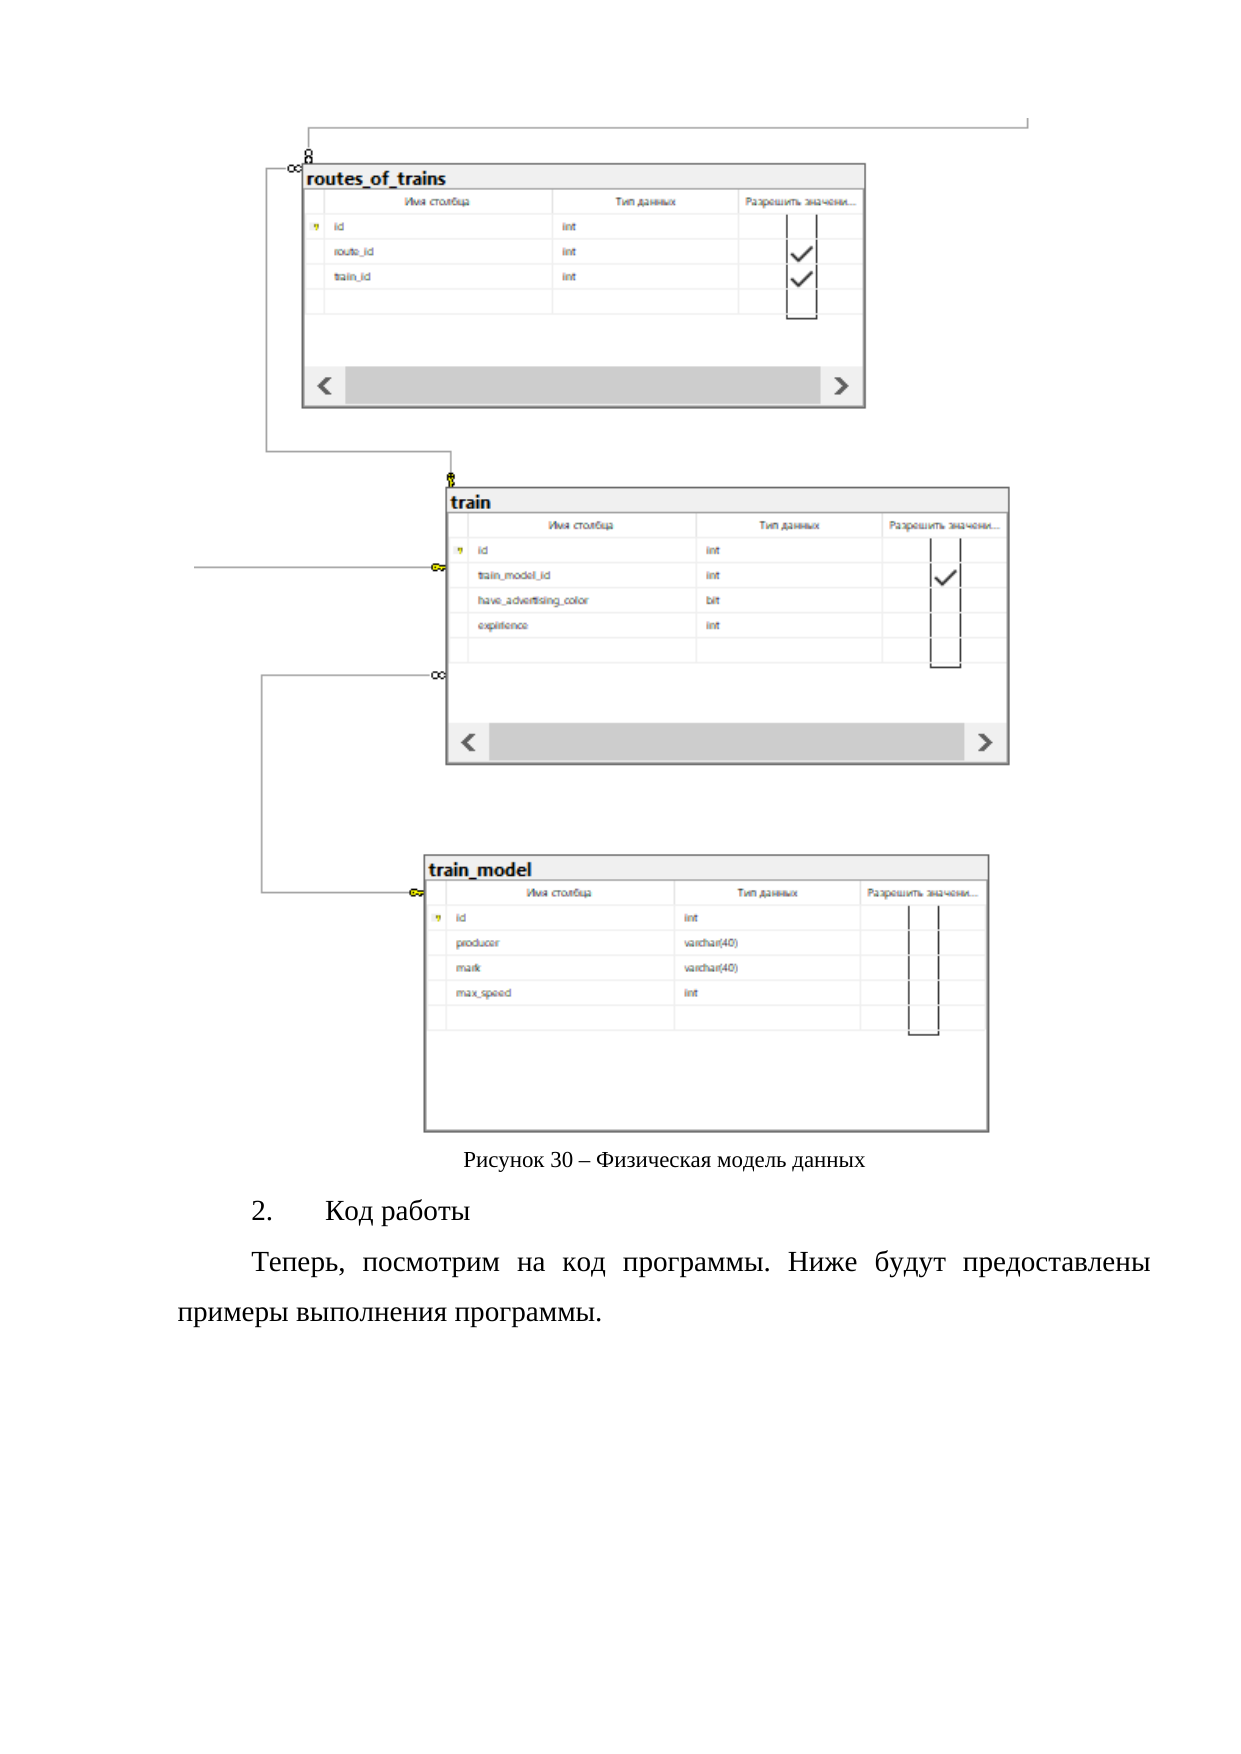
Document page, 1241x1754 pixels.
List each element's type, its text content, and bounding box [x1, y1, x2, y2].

text Теперь, посмотрим на код программы. Ниже будут предоставлены примеры выполнения программы. [177, 1244, 1152, 1328]
picture [194, 118, 1135, 1147]
list Код работы [177, 1193, 1152, 1227]
text Рисунок 30 – Физическая модель данных [177, 1146, 1152, 1173]
